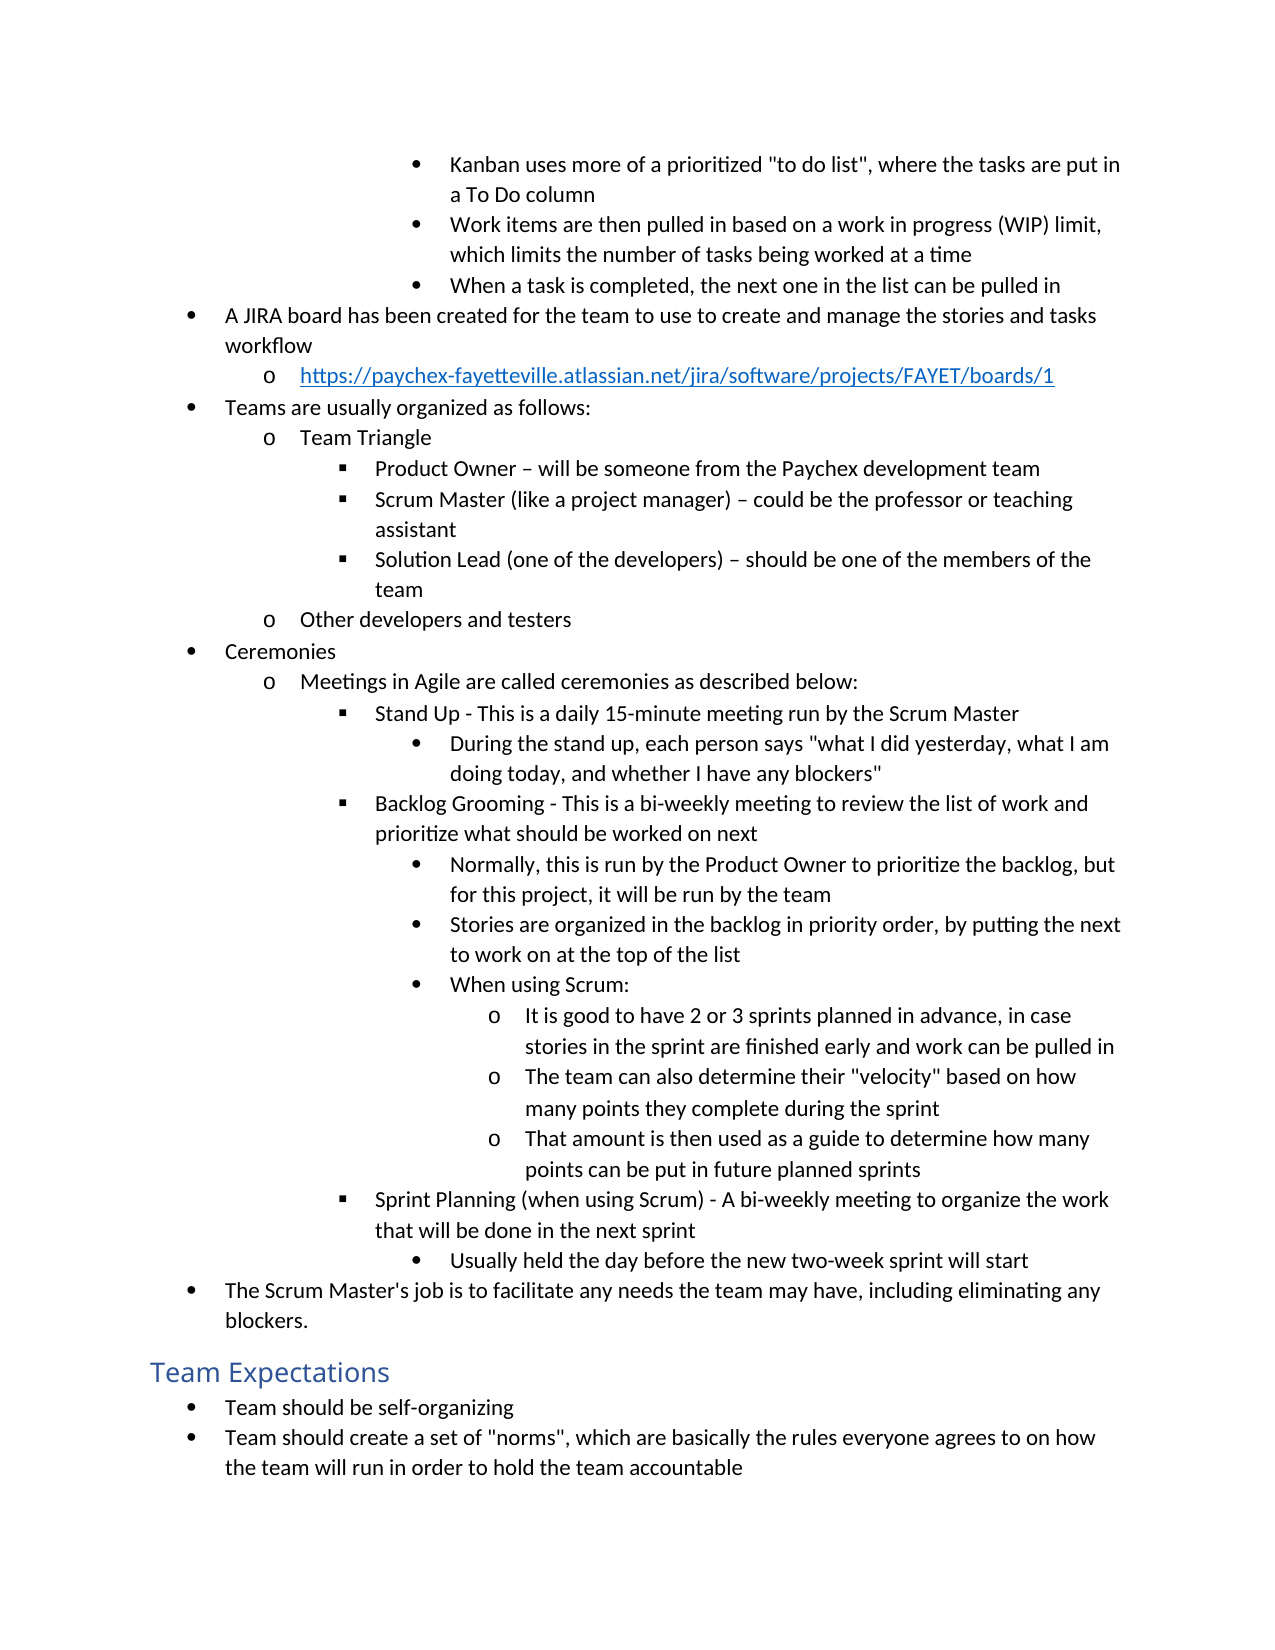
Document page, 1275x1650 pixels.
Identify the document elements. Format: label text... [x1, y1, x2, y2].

list Work items are then pulled in based on a work in progress (WIP) limit, which limits the number of tasks being worked at a time [412, 210, 1125, 269]
list Scrum Master (like a project manager) – could be the professor or teaching assistant [337, 485, 1125, 543]
list Ceremonies [187, 637, 1125, 665]
list Sprint Planning (when using Scrum) - A bi-weekly meeting to organize the work that will be done in the next sprint [337, 1186, 1125, 1244]
subtitle Team Expectations [150, 1353, 1125, 1390]
list Product Owner – will be someone from the Paychex development team [337, 454, 1125, 483]
list Team should create a set of "norms", which are basically the rules everyone agrees to on how the team will run in order to hold the team accountable [187, 1423, 1125, 1481]
list Teams are usually organized as follows: [187, 393, 1125, 421]
list Solution Lead (one of the developers) – should be one of the members of the team [337, 545, 1125, 603]
list Stand Up - This is a daily 15-minute meeting run by the Scrum Master [337, 699, 1125, 727]
list When using Scrum: [412, 971, 1125, 999]
list Usually held the day before the new two-week sprint will start [412, 1246, 1125, 1274]
list When a task is completed, the next one in the list can be pulled in [412, 271, 1125, 299]
list Meetings in Agile are called ceremonies as described below: [262, 667, 1125, 696]
list Stories are organized in the backlog in priority order, by putting the next to work on at the top of the list [412, 910, 1125, 968]
list Other developers and testers [262, 606, 1125, 635]
list The team can also determine their "velocity" based on how many points they complete during the sprint [487, 1062, 1125, 1122]
list A JIRA board has been created for the team to use to create and manage the stories and tasks workflow [187, 301, 1125, 359]
list https://paychex-fayetteville.atlassian.net/jira/software/projects/FAYET/boards/1 [262, 361, 1125, 391]
list Backlog Grooming - This is a bi-weekly meeting to review the list of work and prioritize what should be worked on next [337, 789, 1125, 848]
list The Scrum Master's job is to facilitate any needs the team may have, including eliminating any blockers. [187, 1276, 1125, 1334]
list It is good to have 2 or 3 sprints planned in advance, in case stories in the sprint are finished early and work can be pulled in [487, 1001, 1125, 1060]
list Team should be self-organizing [187, 1393, 1125, 1421]
list That amount is then used as a guide to determine how many points can be put in future planned sprints [487, 1124, 1125, 1183]
list Normally, this is run by the Product Owner to prioritize the backlog, but for this project, it will be run by the team [412, 850, 1125, 908]
list Kanban uses more of a prioritized "to do list", where the tasks are put in a To Do column [412, 150, 1125, 208]
list Team Triangle [262, 423, 1125, 452]
list During the stand up, each person says "what I did yesterday, what I am doing today, and whether I have any blockers" [412, 729, 1125, 787]
